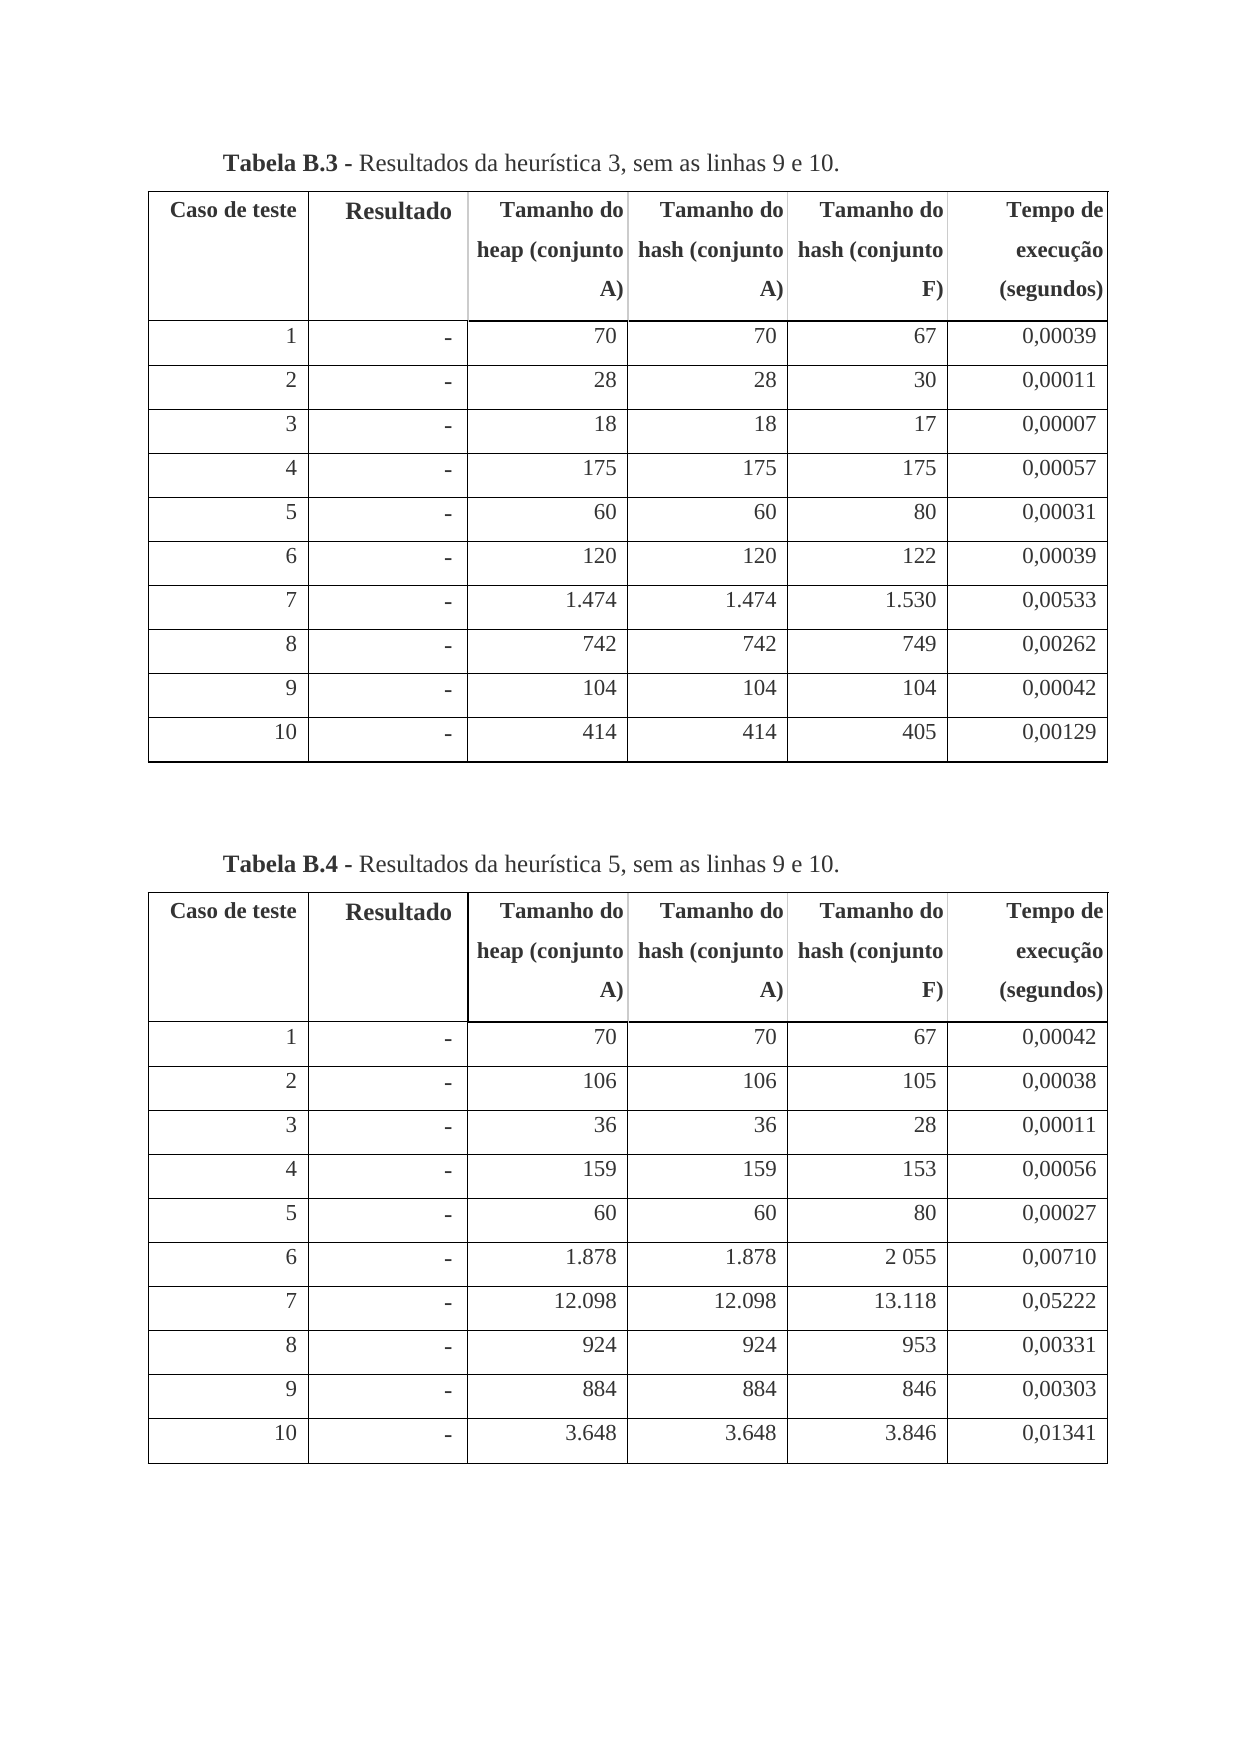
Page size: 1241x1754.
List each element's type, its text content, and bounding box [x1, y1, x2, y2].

table_cell 70 [628, 1023, 787, 1066]
table_cell 9 [149, 1375, 308, 1418]
table_cell 884 [468, 1375, 627, 1418]
table_cell 0,00262 [948, 630, 1107, 673]
table_cell 1.878 [468, 1243, 627, 1286]
table_cell 2 [149, 1067, 308, 1110]
table_cell 6 [149, 1243, 308, 1286]
table_header Tempo de execução (segundos) [948, 192, 1107, 320]
table_cell 4 [149, 454, 308, 497]
table_cell 159 [468, 1155, 627, 1198]
table_cell 104 [628, 674, 787, 717]
table_cell 1.878 [628, 1243, 787, 1286]
table_cell 67 [788, 322, 947, 365]
table_cell 70 [468, 322, 627, 365]
table_cell 153 [788, 1155, 947, 1198]
table_cell 104 [468, 674, 627, 717]
table_cell - [309, 1022, 467, 1066]
table_cell 120 [628, 542, 787, 585]
table_cell 28 [628, 366, 787, 409]
table_cell 2 [149, 366, 308, 409]
table_cell 0,00533 [948, 586, 1107, 629]
table_cell 924 [468, 1331, 627, 1374]
table_cell 414 [628, 718, 787, 761]
table_header Caso de teste [149, 893, 308, 1021]
table_cell 8 [149, 630, 308, 673]
table_cell 70 [628, 322, 787, 365]
table_cell - [309, 1419, 467, 1462]
table_cell 80 [788, 1199, 947, 1242]
table_cell 12.098 [468, 1287, 627, 1330]
table_cell 36 [468, 1111, 627, 1154]
table_cell - [309, 1287, 467, 1330]
table_cell 0,00331 [948, 1331, 1107, 1374]
table_cell 0,00710 [948, 1243, 1107, 1286]
table_cell 104 [788, 674, 947, 717]
table_cell 175 [788, 454, 947, 497]
table_cell 884 [628, 1375, 787, 1418]
table_cell 30 [788, 366, 947, 409]
table_cell - [309, 674, 467, 717]
table_cell 1 [149, 321, 308, 365]
table_cell 742 [628, 630, 787, 673]
table_cell 80 [788, 498, 947, 541]
table_cell 12.098 [628, 1287, 787, 1330]
table_cell 742 [468, 630, 627, 673]
table_header Tamanho do hash (conjunto F) [788, 192, 947, 320]
table_cell 70 [468, 1023, 627, 1066]
table_cell - [309, 410, 467, 453]
table_cell 6 [149, 542, 308, 585]
table_cell 105 [788, 1067, 947, 1110]
table_cell 405 [788, 718, 947, 761]
table_cell 28 [788, 1111, 947, 1154]
table_cell 0,01341 [948, 1419, 1107, 1462]
table_cell 7 [149, 1287, 308, 1330]
table_cell 67 [788, 1023, 947, 1066]
table_cell 28 [468, 366, 627, 409]
table_cell 749 [788, 630, 947, 673]
table_cell - [309, 454, 467, 497]
table_cell 0,00038 [948, 1067, 1107, 1110]
table_cell 10 [149, 1419, 308, 1462]
table_cell 175 [628, 454, 787, 497]
table_cell 0,00039 [948, 542, 1107, 585]
table_cell 122 [788, 542, 947, 585]
table_cell 3 [149, 1111, 308, 1154]
table_cell 13.118 [788, 1287, 947, 1330]
table_header Tamanho do hash (conjunto F) [788, 893, 947, 1021]
table_cell 8 [149, 1331, 308, 1374]
table_header Resultado [309, 192, 467, 320]
table_cell 106 [468, 1067, 627, 1110]
table_cell 60 [628, 498, 787, 541]
table_cell 60 [468, 498, 627, 541]
table_cell - [309, 1155, 467, 1198]
table_header Caso de teste [149, 192, 308, 320]
table_cell 3.846 [788, 1419, 947, 1462]
table_cell 0,00042 [948, 674, 1107, 717]
table_cell 106 [628, 1067, 787, 1110]
table_cell 1 [149, 1022, 308, 1066]
table_cell - [309, 630, 467, 673]
table_cell 0,05222 [948, 1287, 1107, 1330]
table_cell 1.474 [468, 586, 627, 629]
table_cell 17 [788, 410, 947, 453]
table_header Tamanho do heap (conjunto A) [469, 192, 627, 320]
table_cell 953 [788, 1331, 947, 1374]
table_cell 5 [149, 1199, 308, 1242]
table_cell 0,00057 [948, 454, 1107, 497]
table_cell 0,00031 [948, 498, 1107, 541]
table_cell 924 [628, 1331, 787, 1374]
table_cell 3.648 [468, 1419, 627, 1462]
table_cell - [309, 1111, 467, 1154]
table_cell 0,00042 [948, 1023, 1107, 1066]
table_header Tamanho do hash (conjunto A) [629, 192, 787, 320]
table_cell 60 [628, 1199, 787, 1242]
table_cell - [309, 1331, 467, 1374]
table_cell 18 [468, 410, 627, 453]
table_cell 414 [468, 718, 627, 761]
text Tabela B.4 - Resultados da heurística 5, sem as linhas 9 e 10. [148, 849, 1093, 877]
table_cell 0,00011 [948, 1111, 1107, 1154]
table_header Tempo de execução (segundos) [948, 893, 1107, 1021]
table_cell 846 [788, 1375, 947, 1418]
table_cell 120 [468, 542, 627, 585]
table_cell 4 [149, 1155, 308, 1198]
table_cell - [309, 586, 467, 629]
table_cell 9 [149, 674, 308, 717]
table_cell 10 [149, 718, 308, 761]
table_cell 5 [149, 498, 308, 541]
table_header Tamanho do hash (conjunto A) [629, 893, 787, 1021]
table_cell 2 055 [788, 1243, 947, 1286]
table_cell 3 [149, 410, 308, 453]
table_cell 1.530 [788, 586, 947, 629]
table_cell - [309, 1243, 467, 1286]
table_cell 159 [628, 1155, 787, 1198]
table_cell 0,00129 [948, 718, 1107, 761]
table_cell 0,00056 [948, 1155, 1107, 1198]
table_cell 175 [468, 454, 627, 497]
table_cell 7 [149, 586, 308, 629]
table_cell - [309, 1067, 467, 1110]
table_cell 0,00027 [948, 1199, 1107, 1242]
table_cell 36 [628, 1111, 787, 1154]
table_cell - [309, 366, 467, 409]
table_cell 0,00039 [948, 322, 1107, 365]
table_cell 3.648 [628, 1419, 787, 1462]
table_header Tamanho do heap (conjunto A) [469, 893, 627, 1021]
table_cell - [309, 1199, 467, 1242]
table_cell 0,00011 [948, 366, 1107, 409]
table_cell - [309, 498, 467, 541]
table_header Resultado [309, 893, 467, 1021]
table_cell 1.474 [628, 586, 787, 629]
table_cell - [309, 1375, 467, 1418]
table_cell 18 [628, 410, 787, 453]
table_cell 60 [468, 1199, 627, 1242]
table_cell 0,00303 [948, 1375, 1107, 1418]
table_cell - [309, 542, 467, 585]
text Tabela B.3 - Resultados da heurística 3, sem as linhas 9 e 10. [148, 148, 1093, 176]
table_cell - [309, 321, 467, 365]
table_cell 0,00007 [948, 410, 1107, 453]
table_cell - [309, 718, 467, 761]
